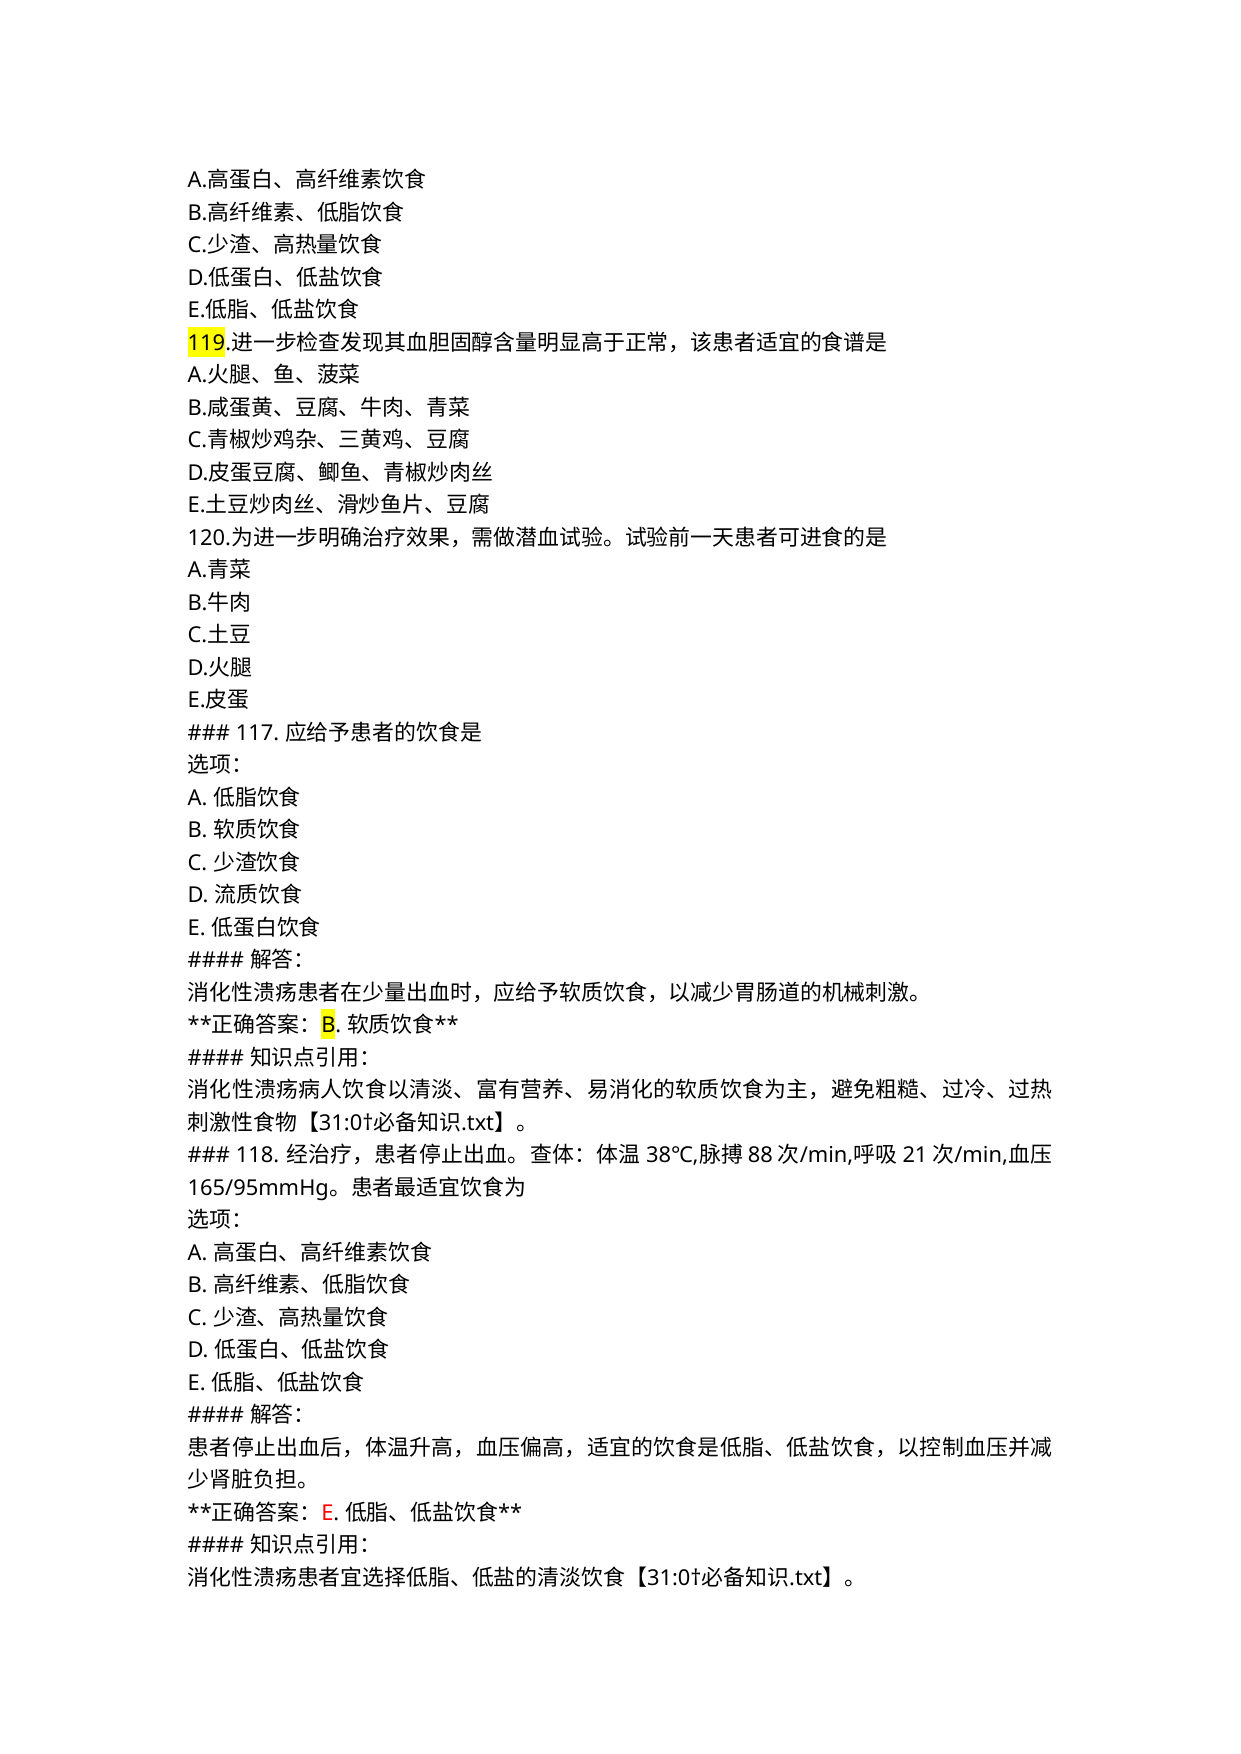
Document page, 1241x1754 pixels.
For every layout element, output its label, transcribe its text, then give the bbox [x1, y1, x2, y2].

text C.少渣、高热量饮食 [187, 227, 1053, 259]
text D.皮蛋豆腐、鲫鱼、青椒炒肉丝 [187, 454, 1053, 487]
text A. 低脂饮食 [187, 779, 1053, 812]
text B.牛肉 [187, 584, 1053, 617]
text 消化性溃疡患者宜选择低脂、低盐的清淡饮食【31:0†必备知识.txt】。 [187, 1559, 1053, 1592]
text E. 低蛋白饮食 [187, 909, 1053, 942]
text 120.为进一步明确治疗效果，需做潜血试验。试验前一天患者可进食的是 [187, 519, 1053, 552]
text #### 解答： [187, 942, 1053, 974]
text ### 117. 应给予患者的饮食是 [187, 714, 1053, 747]
text E.土豆炒肉丝、滑炒鱼片、豆腐 [187, 487, 1053, 519]
text C. 少渣饮食 [187, 844, 1053, 877]
text **正确答案：B. 软质饮食** [187, 1007, 1053, 1039]
text #### 知识点引用： [187, 1039, 1053, 1072]
text D. 低蛋白、低盐饮食 [187, 1332, 1053, 1364]
text A. 高蛋白、高纤维素饮食 [187, 1234, 1053, 1267]
text E.低脂、低盐饮食 [187, 292, 1053, 324]
text B. 高纤维素、低脂饮食 [187, 1267, 1053, 1299]
text C.青椒炒鸡杂、三黄鸡、豆腐 [187, 422, 1053, 454]
text E. 低脂、低盐饮食 [187, 1364, 1053, 1397]
text D.火腿 [187, 649, 1053, 682]
text 消化性溃疡患者在少量出血时，应给予软质饮食，以减少胃肠道的机械刺激。 [187, 974, 1053, 1007]
text #### 知识点引用： [187, 1527, 1053, 1559]
text 选项： [187, 747, 1053, 779]
text B. 软质饮食 [187, 812, 1053, 844]
text C.土豆 [187, 617, 1053, 649]
text D.低蛋白、低盐饮食 [187, 259, 1053, 292]
text A.火腿、鱼、菠菜 [187, 357, 1053, 389]
text ### 118. 经治疗，患者停止出血。查体：体温38℃,脉搏88次/min,呼吸21次/min,血压165/95mmHg。患者最适宜饮食为 [187, 1137, 1053, 1202]
text **正确答案：E. 低脂、低盐饮食** [187, 1494, 1053, 1527]
text 患者停止出血后，体温升高，血压偏高，适宜的饮食是低脂、低盐饮食，以控制血压并减少肾脏负担。 [187, 1429, 1053, 1494]
text D. 流质饮食 [187, 877, 1053, 909]
text 119.进一步检查发现其血胆固醇含量明显高于正常，该患者适宜的食谱是 [187, 324, 1053, 357]
text B.高纤维素、低脂饮食 [187, 194, 1053, 227]
text #### 解答： [187, 1397, 1053, 1429]
text E.皮蛋 [187, 682, 1053, 714]
text C. 少渣、高热量饮食 [187, 1299, 1053, 1332]
text 选项： [187, 1202, 1053, 1234]
text A.高蛋白、高纤维素饮食 [187, 162, 1053, 194]
text A.青菜 [187, 552, 1053, 584]
text 消化性溃疡病人饮食以清淡、富有营养、易消化的软质饮食为主，避免粗糙、过冷、过热、刺激性食物【31:0†必备知识.txt】。 [187, 1072, 1053, 1137]
text B.咸蛋黄、豆腐、牛肉、青菜 [187, 389, 1053, 422]
